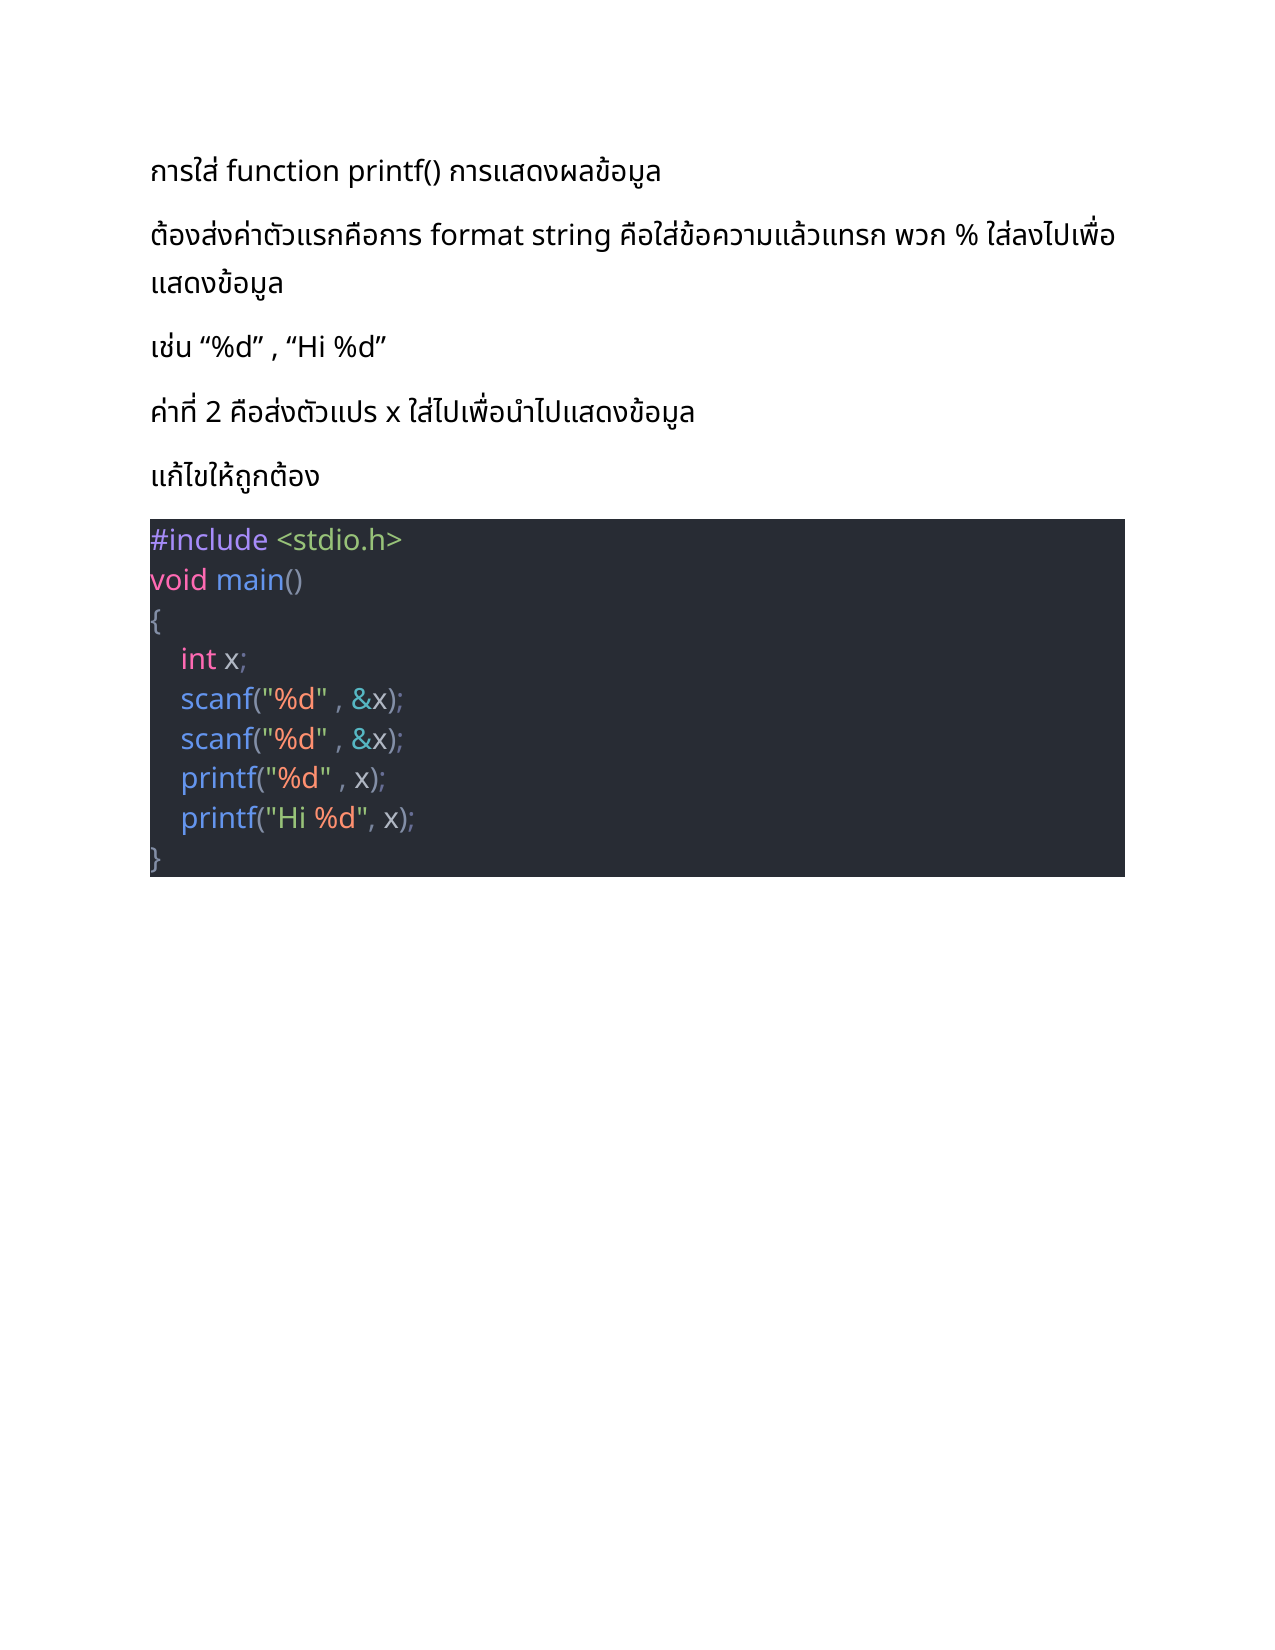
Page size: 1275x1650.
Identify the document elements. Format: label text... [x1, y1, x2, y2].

text #include <stdio.h> [150, 519, 1125, 559]
text เช่น “%d” , “Hi %d” [150, 326, 1125, 371]
text แก้ไขให้ถูกต้อง [150, 455, 1125, 499]
text int x; [150, 638, 1125, 678]
text printf("%d" , x); [150, 758, 1125, 797]
text ต้องส่งค่าตัวแรกคือการ format string คือใส่ข้อความแล้วแทรก พวก % ใส่ลงไปเพื่อแสดงข้อมูล [150, 214, 1125, 306]
text scanf("%d" , &x); [150, 678, 1125, 718]
text ค่าที่ 2 คือส่งตัวแปร x ใส่ไปเพื่อนำไปแสดงข้อมูล [150, 391, 1125, 435]
text printf("Hi %d", x); [150, 797, 1125, 837]
text } [150, 837, 1125, 877]
text การใส่ function printf() การแสดงผลข้อมูล [150, 150, 1125, 194]
text void main() [150, 559, 1125, 599]
text scanf("%d" , &x); [150, 718, 1125, 758]
text { [150, 599, 1125, 638]
